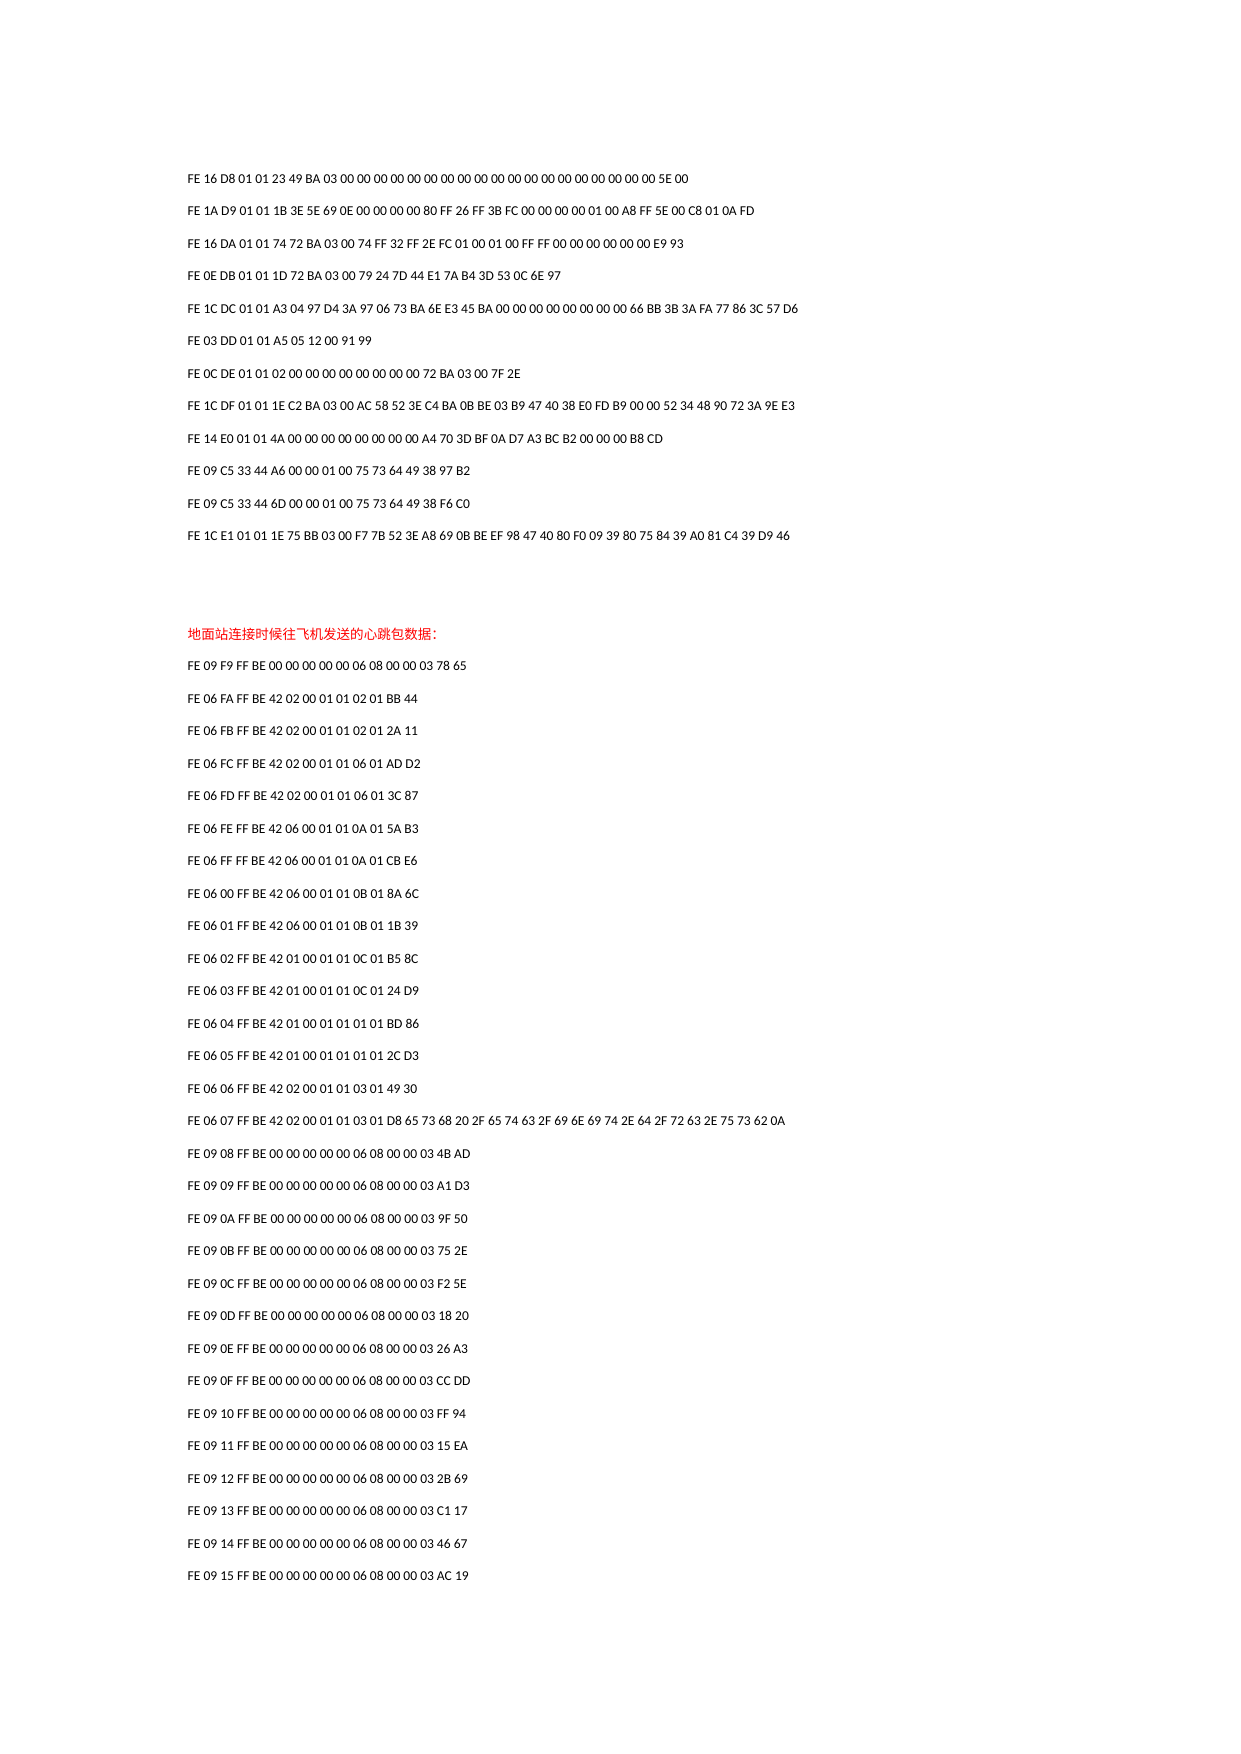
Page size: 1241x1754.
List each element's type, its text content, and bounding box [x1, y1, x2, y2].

text FE 1C E1 01 01 1E 75 BB 03 00 F7 7B 52 3E A8 69 0B BE EF 98 47 40 80 F0 09 39 80 75 84 39 A0 81 C4 39 D9 46 [187, 519, 1053, 552]
text 地面站连接时候往飞机发送的心跳包数据： [187, 617, 1053, 649]
text FE 09 15 FF BE 00 00 00 00 00 06 08 00 00 03 AC 19 [187, 1559, 1053, 1592]
text FE 06 FE FF BE 42 06 00 01 01 0A 01 5A B3 [187, 812, 1053, 844]
text FE 06 07 FF BE 42 02 00 01 01 03 01 D8 65 73 68 20 2F 65 74 63 2F 69 6E 69 74 2E 64 2F 72 63 2E 75 73 62 0A [187, 1104, 1053, 1137]
text FE 1A D9 01 01 1B 3E 5E 69 0E 00 00 00 00 80 FF 26 FF 3B FC 00 00 00 00 01 00 A8 FF 5E 00 C8 01 0A FD [187, 194, 1053, 227]
text FE 06 00 FF BE 42 06 00 01 01 0B 01 8A 6C [187, 877, 1053, 909]
text FE 09 0A FF BE 00 00 00 00 00 06 08 00 00 03 9F 50 [187, 1202, 1053, 1234]
text FE 09 0F FF BE 00 00 00 00 00 06 08 00 00 03 CC DD [187, 1364, 1053, 1397]
text FE 06 FC FF BE 42 02 00 01 01 06 01 AD D2 [187, 747, 1053, 779]
text FE 09 C5 33 44 A6 00 00 01 00 75 73 64 49 38 97 B2 [187, 454, 1053, 487]
text FE 16 DA 01 01 74 72 BA 03 00 74 FF 32 FF 2E FC 01 00 01 00 FF FF 00 00 00 00 00 00 E9 93 [187, 227, 1053, 259]
text FE 1C DF 01 01 1E C2 BA 03 00 AC 58 52 3E C4 BA 0B BE 03 B9 47 40 38 E0 FD B9 00 00 52 34 48 90 72 3A 9E E3 [187, 389, 1053, 422]
text FE 09 14 FF BE 00 00 00 00 00 06 08 00 00 03 46 67 [187, 1527, 1053, 1559]
text FE 09 11 FF BE 00 00 00 00 00 06 08 00 00 03 15 EA [187, 1429, 1053, 1462]
text FE 09 10 FF BE 00 00 00 00 00 06 08 00 00 03 FF 94 [187, 1397, 1053, 1429]
text FE 06 02 FF BE 42 01 00 01 01 0C 01 B5 8C [187, 942, 1053, 974]
text FE 16 D8 01 01 23 49 BA 03 00 00 00 00 00 00 00 00 00 00 00 00 00 00 00 00 00 00 00 5E 00 [187, 162, 1053, 194]
text FE 06 06 FF BE 42 02 00 01 01 03 01 49 30 [187, 1072, 1053, 1104]
text FE 09 0B FF BE 00 00 00 00 00 06 08 00 00 03 75 2E [187, 1234, 1053, 1267]
text FE 0C DE 01 01 02 00 00 00 00 00 00 00 00 72 BA 03 00 7F 2E [187, 357, 1053, 389]
text FE 06 FD FF BE 42 02 00 01 01 06 01 3C 87 [187, 779, 1053, 812]
text FE 06 FA FF BE 42 02 00 01 01 02 01 BB 44 [187, 682, 1053, 714]
text FE 09 13 FF BE 00 00 00 00 00 06 08 00 00 03 C1 17 [187, 1494, 1053, 1527]
text FE 09 0C FF BE 00 00 00 00 00 06 08 00 00 03 F2 5E [187, 1267, 1053, 1299]
text FE 06 05 FF BE 42 01 00 01 01 01 01 2C D3 [187, 1039, 1053, 1072]
text FE 09 12 FF BE 00 00 00 00 00 06 08 00 00 03 2B 69 [187, 1462, 1053, 1494]
text FE 09 0E FF BE 00 00 00 00 00 06 08 00 00 03 26 A3 [187, 1332, 1053, 1364]
text FE 09 C5 33 44 6D 00 00 01 00 75 73 64 49 38 F6 C0 [187, 487, 1053, 519]
text FE 03 DD 01 01 A5 05 12 00 91 99 [187, 324, 1053, 357]
text FE 14 E0 01 01 4A 00 00 00 00 00 00 00 00 A4 70 3D BF 0A D7 A3 BC B2 00 00 00 B8 CD [187, 422, 1053, 454]
text FE 09 F9 FF BE 00 00 00 00 00 06 08 00 00 03 78 65 [187, 649, 1053, 682]
text FE 06 01 FF BE 42 06 00 01 01 0B 01 1B 39 [187, 909, 1053, 942]
text FE 06 FF FF BE 42 06 00 01 01 0A 01 CB E6 [187, 844, 1053, 877]
text FE 0E DB 01 01 1D 72 BA 03 00 79 24 7D 44 E1 7A B4 3D 53 0C 6E 97 [187, 259, 1053, 292]
text FE 09 09 FF BE 00 00 00 00 00 06 08 00 00 03 A1 D3 [187, 1169, 1053, 1202]
text FE 1C DC 01 01 A3 04 97 D4 3A 97 06 73 BA 6E E3 45 BA 00 00 00 00 00 00 00 00 66 BB 3B 3A FA 77 86 3C 57 D6 [187, 292, 1053, 324]
text FE 09 0D FF BE 00 00 00 00 00 06 08 00 00 03 18 20 [187, 1299, 1053, 1332]
text FE 06 04 FF BE 42 01 00 01 01 01 01 BD 86 [187, 1007, 1053, 1039]
text FE 06 FB FF BE 42 02 00 01 01 02 01 2A 11 [187, 714, 1053, 747]
text FE 06 03 FF BE 42 01 00 01 01 0C 01 24 D9 [187, 974, 1053, 1007]
text FE 09 08 FF BE 00 00 00 00 00 06 08 00 00 03 4B AD [187, 1137, 1053, 1169]
